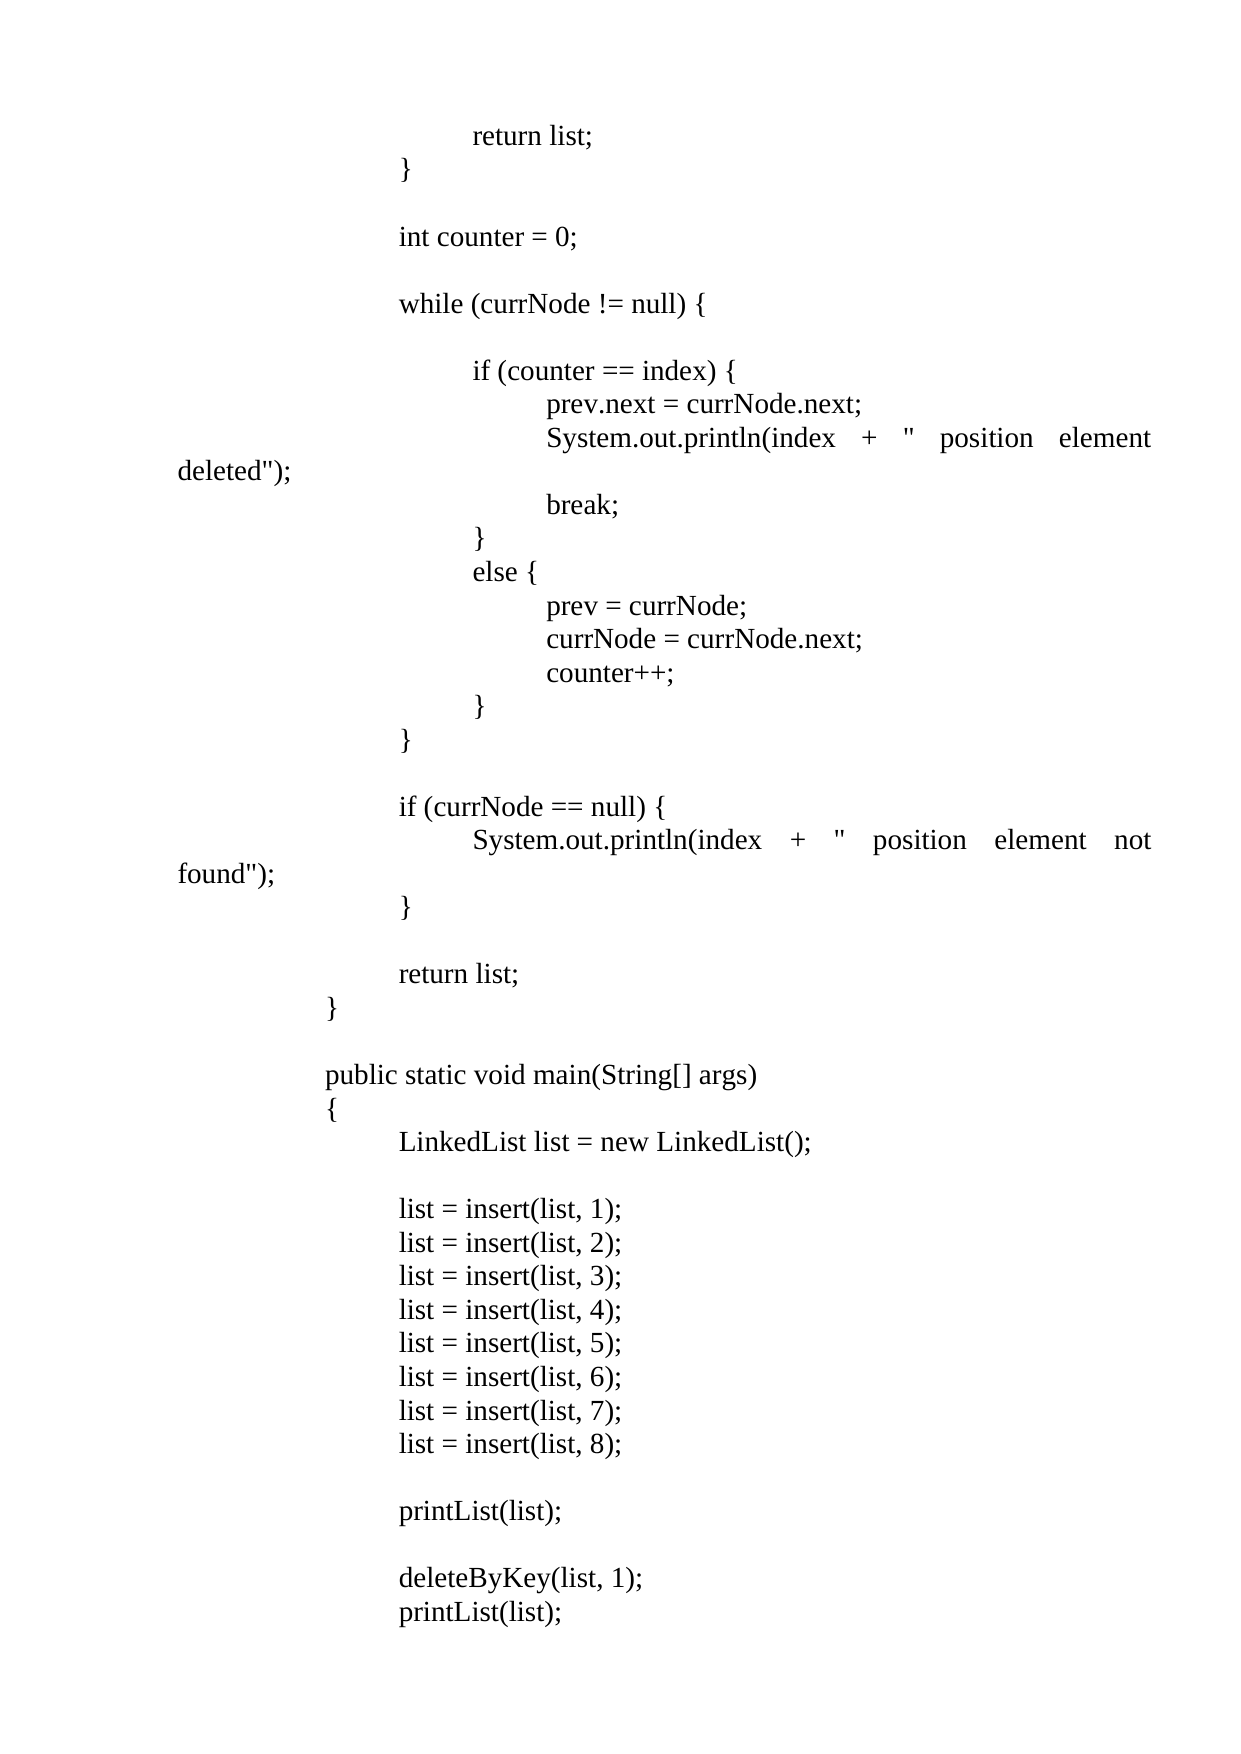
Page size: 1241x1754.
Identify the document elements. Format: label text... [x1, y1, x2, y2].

text return list; [177, 957, 1152, 990]
text list = insert(list, 1); [177, 1191, 1152, 1225]
text { [177, 1091, 1152, 1124]
text deleteByKey(list, 1); [177, 1560, 1152, 1594]
text currNode = currNode.next; [177, 621, 1152, 655]
text int counter = 0; [177, 219, 1152, 252]
text } [177, 521, 1152, 554]
text return list; [177, 118, 1152, 152]
text } [177, 152, 1152, 185]
text public static void main(String[] args) [177, 1057, 1152, 1091]
text if (currNode == null) { [177, 789, 1152, 822]
text prev = currNode; [177, 588, 1152, 621]
text list = insert(list, 7); [177, 1393, 1152, 1426]
text break; [177, 487, 1152, 521]
text } [177, 889, 1152, 923]
text prev.next = currNode.next; [177, 386, 1152, 420]
text } [177, 722, 1152, 755]
text if (counter == index) { [177, 353, 1152, 386]
text list = insert(list, 6); [177, 1359, 1152, 1393]
text list = insert(list, 4); [177, 1292, 1152, 1326]
text list = insert(list, 5); [177, 1326, 1152, 1359]
text while (currNode != null) { [177, 286, 1152, 319]
text list = insert(list, 2); [177, 1225, 1152, 1258]
text counter++; [177, 655, 1152, 688]
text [177, 420, 1152, 487]
text printList(list); [177, 1493, 1152, 1527]
text printList(list); [177, 1594, 1152, 1627]
text } [177, 990, 1152, 1024]
text list = insert(list, 3); [177, 1258, 1152, 1292]
text list = insert(list, 8); [177, 1426, 1152, 1460]
text } [177, 688, 1152, 722]
text else { [177, 554, 1152, 588]
text LinkedList list = new LinkedList(); [177, 1124, 1152, 1158]
text System.out.println(index + " position element not found"); [177, 822, 1152, 889]
